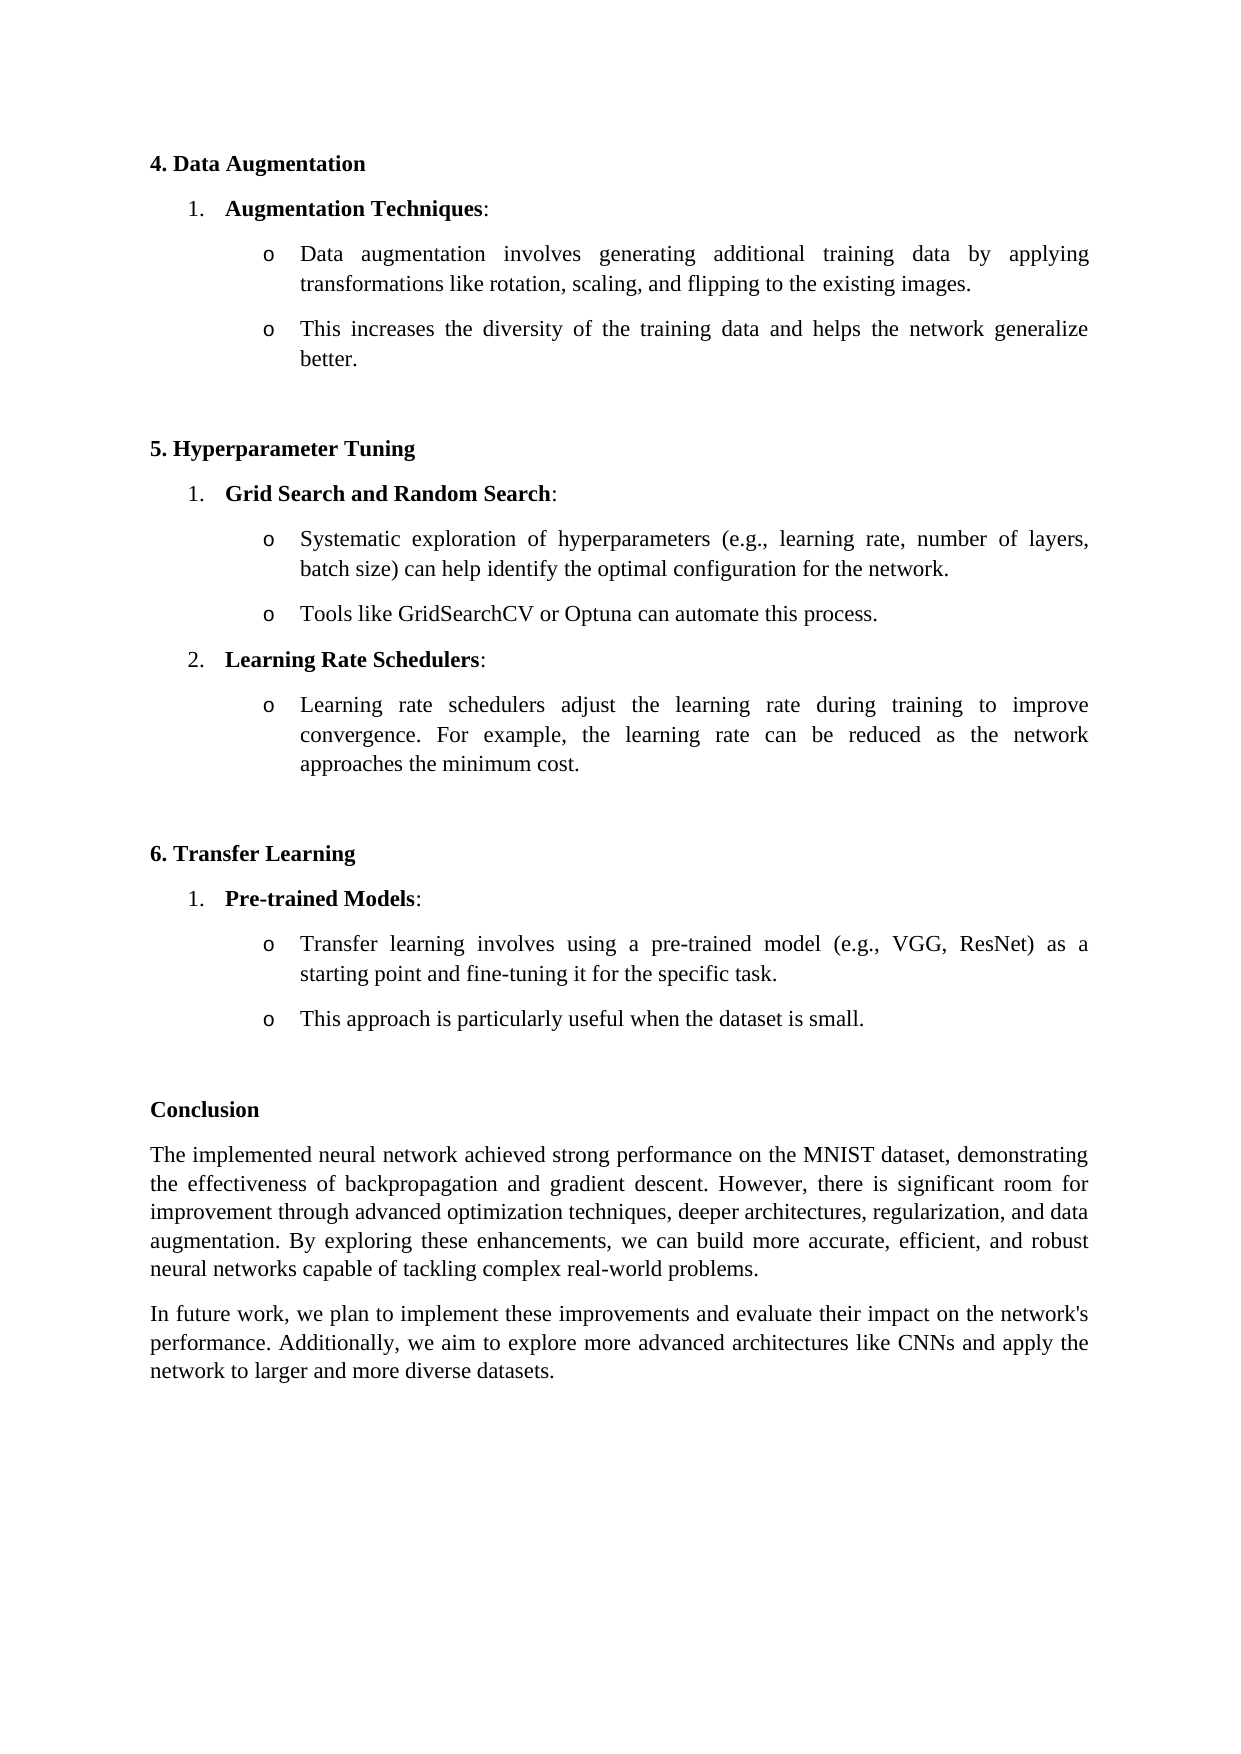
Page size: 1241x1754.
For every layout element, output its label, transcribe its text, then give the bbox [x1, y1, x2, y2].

list This approach is particularly useful when the dataset is small. [262, 1005, 1090, 1032]
list Augmentation Techniques: [187, 195, 1090, 221]
text Conclusion [150, 1096, 1090, 1123]
text The implemented neural network achieved strong performance on the MNIST dataset, demonstrating the effectiveness of backpropagation and gradient descent. However, there is significant room for improvement through advanced optimization techniques, deeper architectures, regularization, and data augmentation. By exploring these enhancements, we can build more accurate, efficient, and robust neural networks capable of tackling complex real-world problems. [150, 1141, 1090, 1282]
list Learning Rate Schedulers: [187, 646, 1090, 673]
list Transfer learning involves using a pre-trained model (e.g., VGG, ResNet) as a starting point and fine-tuning it for the specific task. [262, 930, 1090, 986]
list Learning rate schedulers adjust the learning rate during training to improve convergence. For example, the learning rate can be reduced as the network approaches the minimum cost. [262, 691, 1090, 776]
list Grid Search and Random Search: [187, 480, 1090, 506]
list Systematic exploration of hyperparameters (e.g., learning rate, number of layers, batch size) can help identify the optimal configuration for the network. [262, 525, 1090, 581]
list This increases the diversity of the training data and helps the network generalize better. [262, 315, 1090, 371]
list Pre-trained Models: [187, 885, 1090, 911]
list Data augmentation involves generating additional training data by applying transformations like rotation, scaling, and flipping to the existing images. [262, 240, 1090, 296]
text 4. Data Augmentation [150, 150, 1090, 176]
text In future work, we plan to implement these improvements and evaluate their impact on the network's performance. Additionally, we aim to explore more advanced architectures like CNNs and apply the network to larger and more diverse datasets. [150, 1300, 1090, 1383]
text 6. Transfer Learning [150, 840, 1090, 866]
text 5. Hyperparameter Tuning [150, 435, 1090, 461]
list Tools like GridSearchCV or Optuna can automate this process. [262, 600, 1090, 627]
